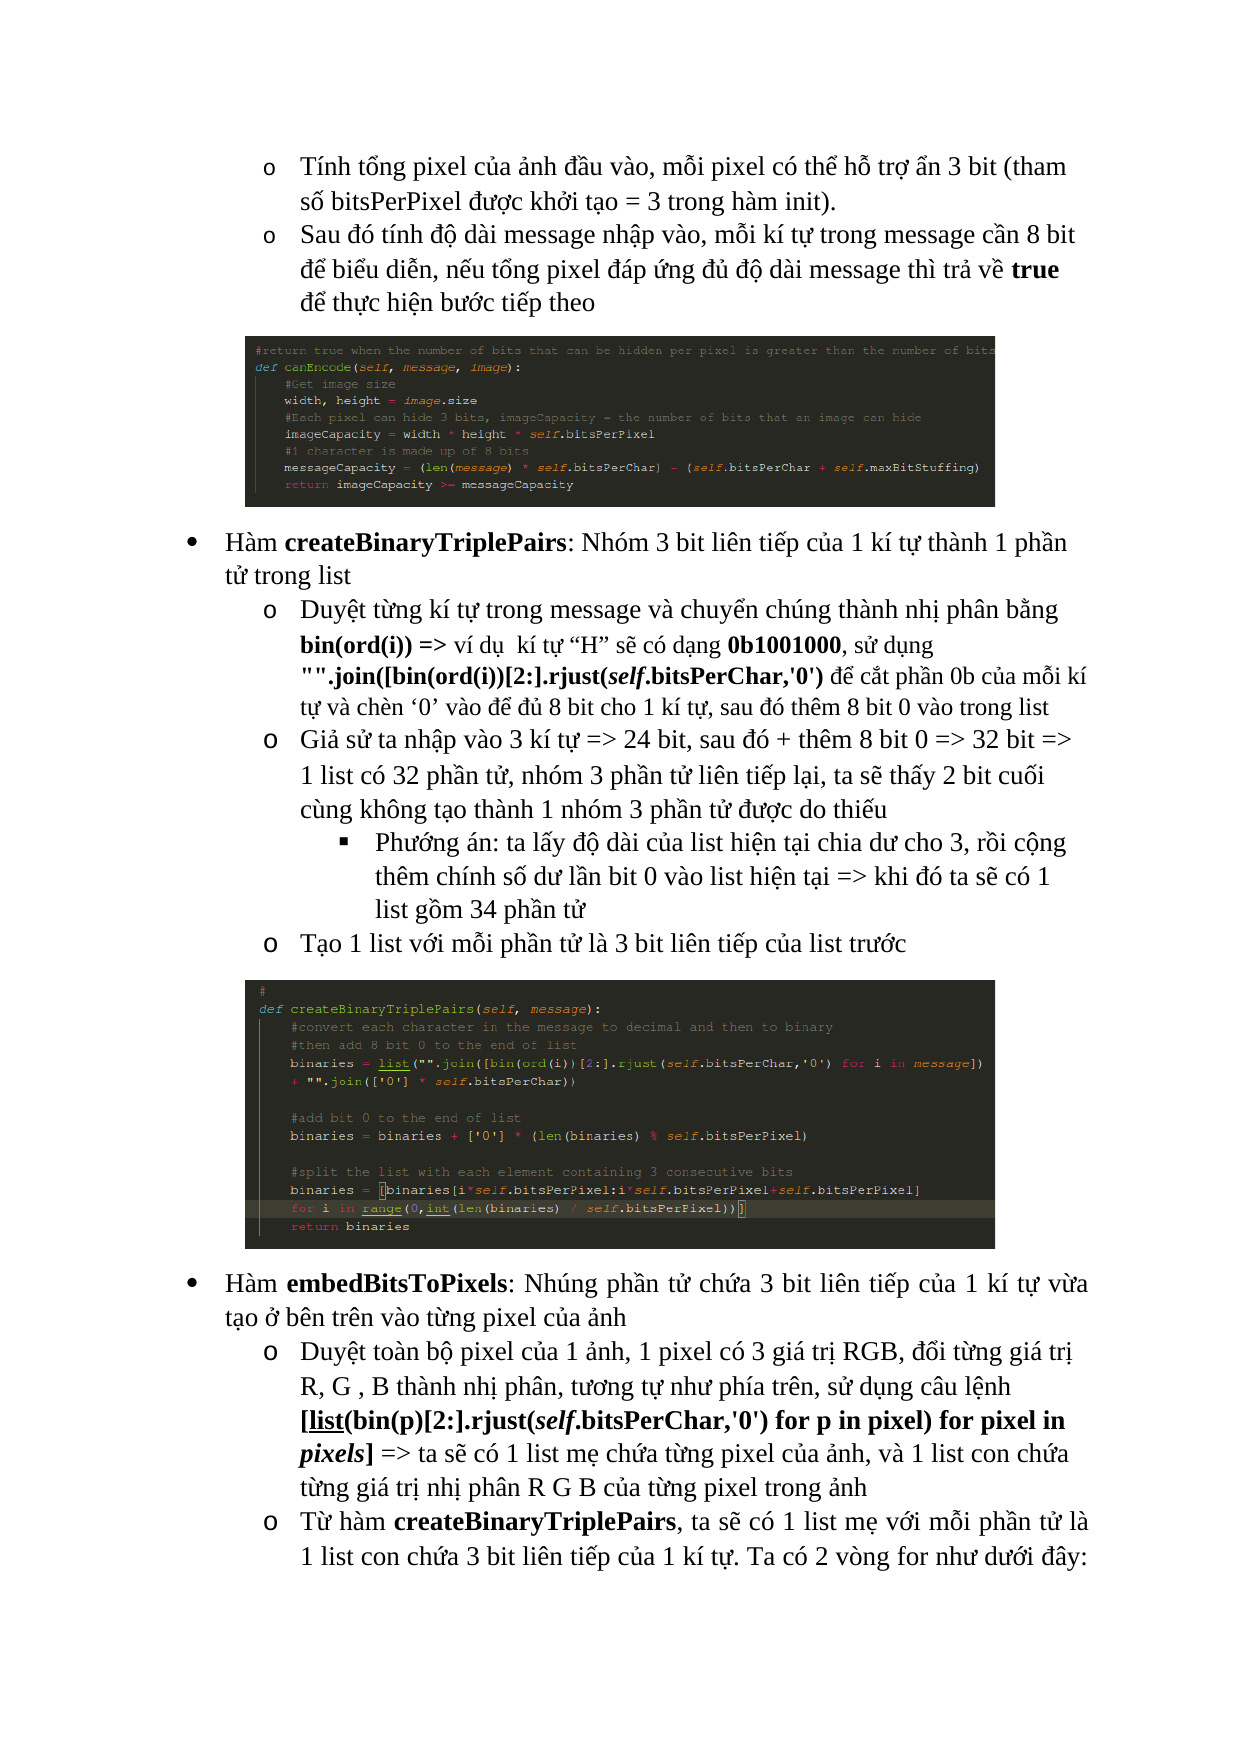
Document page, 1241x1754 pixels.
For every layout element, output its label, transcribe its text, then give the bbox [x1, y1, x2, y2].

list Sau đó tính độ dài message nhập vào, mỗi kí tự trong message cần 8 bit để biểu diễn, nếu tổng pixel đáp ứng đủ độ dài message thì trả về true để thực hiện bước tiếp theo [262, 218, 1090, 317]
list Hàm createBinaryTriplePairs: Nhóm 3 bit liên tiếp của 1 kí tự thành 1 phần tử trong list [187, 526, 1090, 590]
list Hàm embedBitsToPixels: Nhúng phần tử chứa 3 bit liên tiếp của 1 kí tự vừa tạo ở bên trên vào từng pixel của ảnh [187, 1267, 1090, 1332]
list Tính tổng pixel của ảnh đầu vào, mỗi pixel có thể hỗ trợ ẩn 3 bit (tham số bitsPerPixel được khởi tạo = 3 trong hàm init). [262, 150, 1090, 216]
list Giả sử ta nhập vào 3 kí tự => 24 bit, sau đó + thêm 8 bit 0 => 32 bit => 1 list có 32 phần tử, nhóm 3 phần tử liên tiếp lại, ta sẽ thấy 2 bit cuối cùng không tạo thành 1 nhóm 3 phần tử được do thiếu [262, 723, 1090, 824]
list Duyệt từng kí tự trong message và chuyển chúng thành nhị phân bằng bin(ord(i)) => ví dụ kí tự “H” sẽ có dạng 0b1001000, sử dụng "".join([bin(ord(i))[2:].rjust(self.bitsPerChar,'0') để cắt phần 0b của mỗi kí tự và chèn ‘0’ vào để đủ 8 bit cho 1 kí tự, sau đó thêm 8 bit 0 vào trong list [262, 593, 1090, 721]
list Phướng án: ta lấy độ dài của list hiện tại chia dư cho 3, rồi cộng thêm chính số dư lần bit 0 vào list hiện tại => khi đó ta sẽ có 1 list gồm 34 phần tử [337, 826, 1090, 925]
list Tạo 1 list với mỗi phần tử là 3 bit liên tiếp của list trước [262, 927, 1090, 961]
